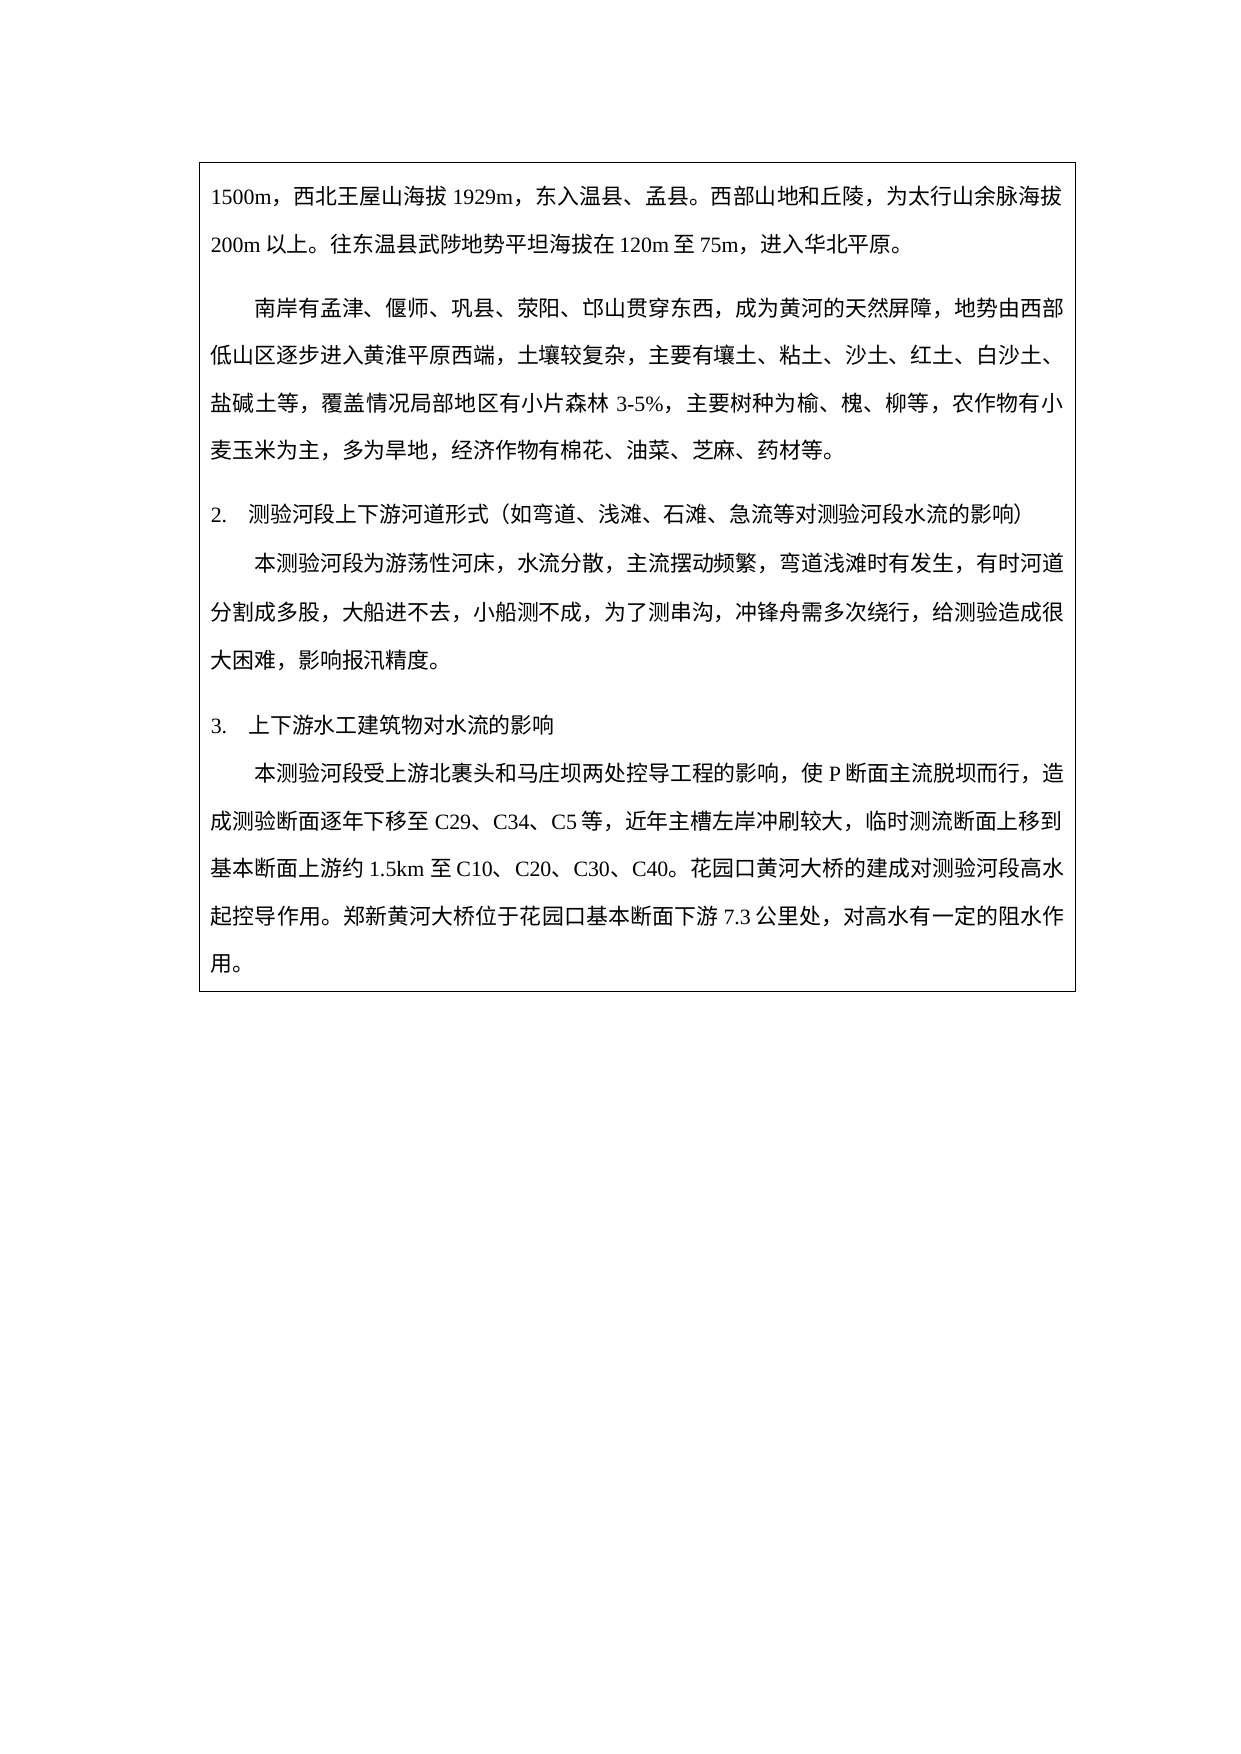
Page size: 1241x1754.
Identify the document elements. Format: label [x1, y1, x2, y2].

table_header [200, 163, 1075, 991]
